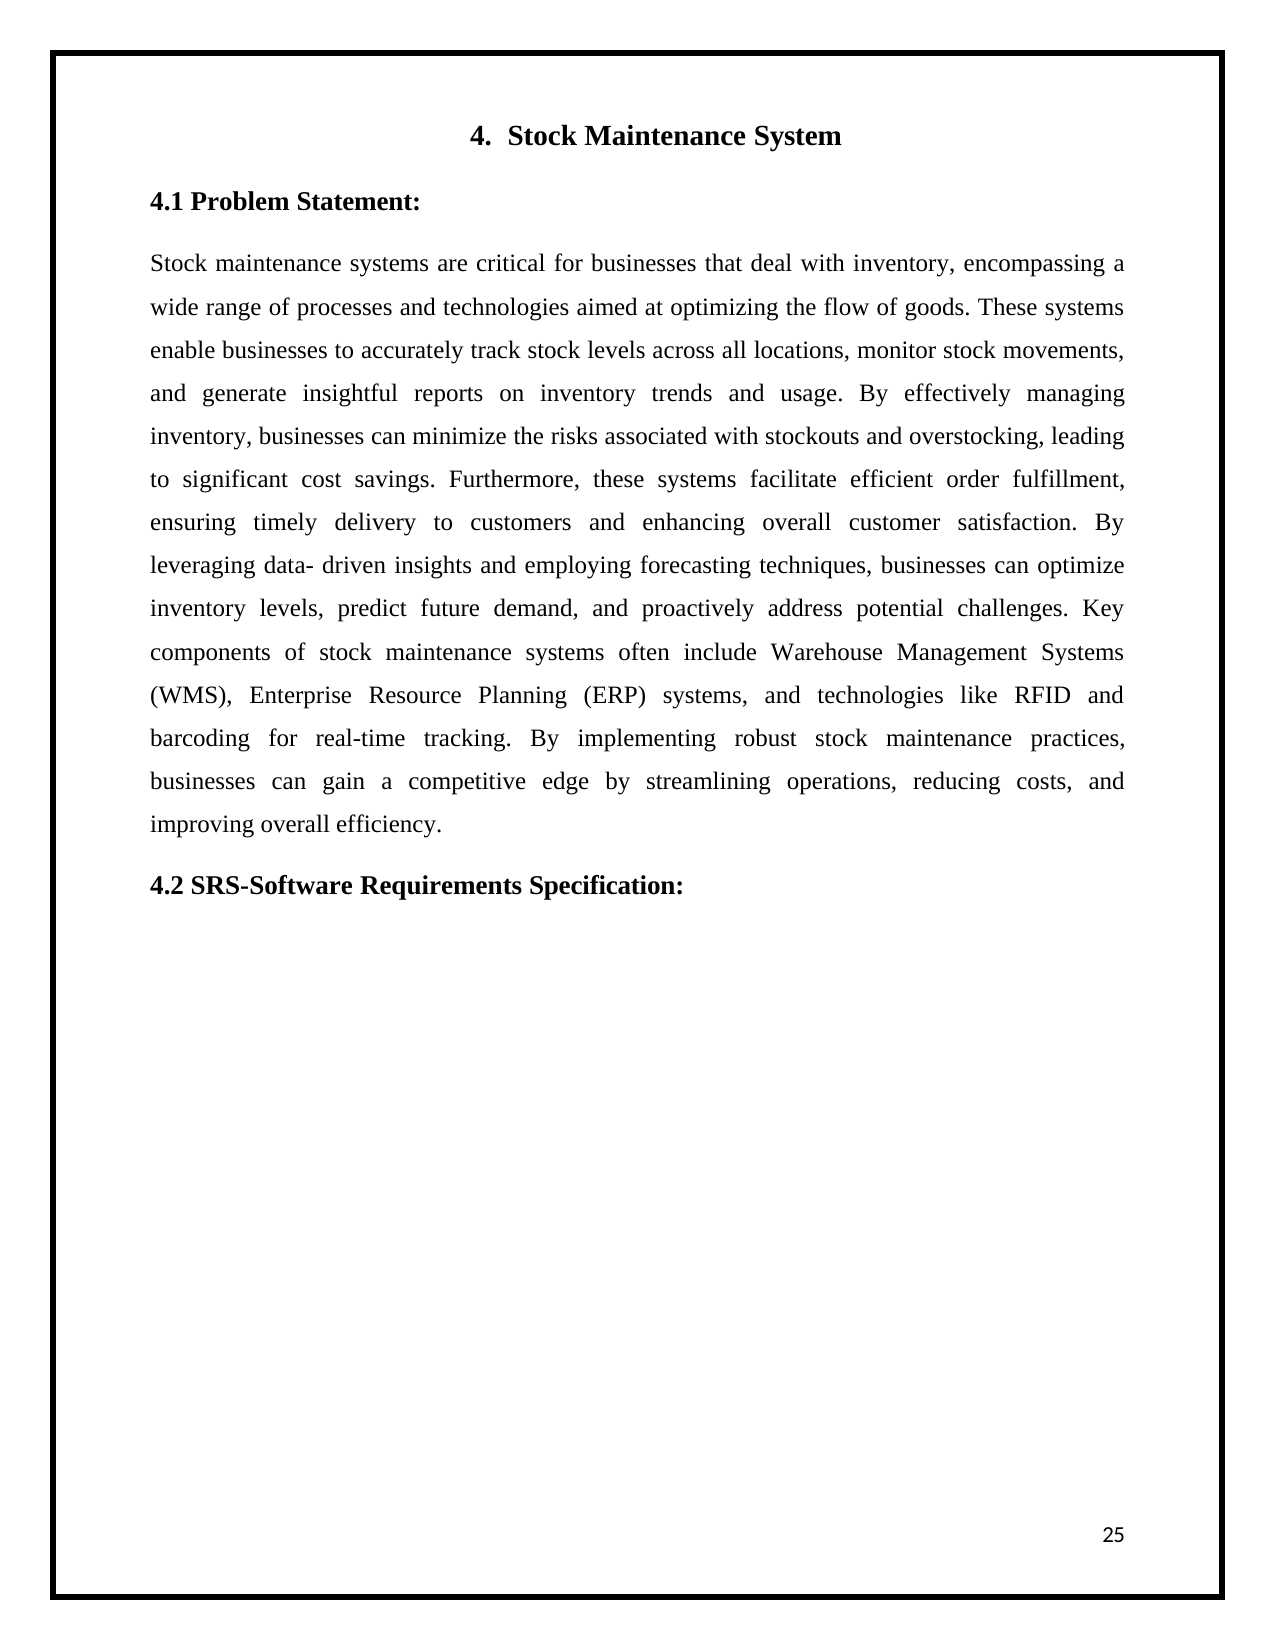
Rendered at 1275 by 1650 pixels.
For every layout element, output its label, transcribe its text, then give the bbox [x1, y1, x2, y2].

subtitle Problem Statement: [150, 186, 1200, 217]
text Stock maintenance systems are critical for businesses that deal with inventory, encompassing a wide range of processes and technologies aimed at optimizing the flow of goods. These systems enable businesses to accurately track stock levels across all locations, monitor stock movements, and generate insightful reports on inventory trends and usage. By effectively managing inventory, businesses can minimize the risks associated with stockouts and overstocking, leading to significant cost savings. Furthermore, these systems facilitate efficient order fulfillment, ensuring timely delivery to customers and enhancing overall customer satisfaction. By leveraging data- driven insights and employing forecasting techniques, businesses can optimize inventory levels, predict future demand, and proactively address potential challenges. Key components of stock maintenance systems often include Warehouse Management Systems (WMS), Enterprise Resource Planning (ERP) systems, and technologies like RFID and barcoding for real-time tracking. By implementing robust stock maintenance practices, businesses can gain a competitive edge by streamlining operations, reducing costs, and improving overall efficiency. [150, 248, 1125, 838]
subtitle SRS-Software Requirements Specification: [150, 869, 1200, 900]
subtitle Stock Maintenance System [470, 118, 1200, 152]
